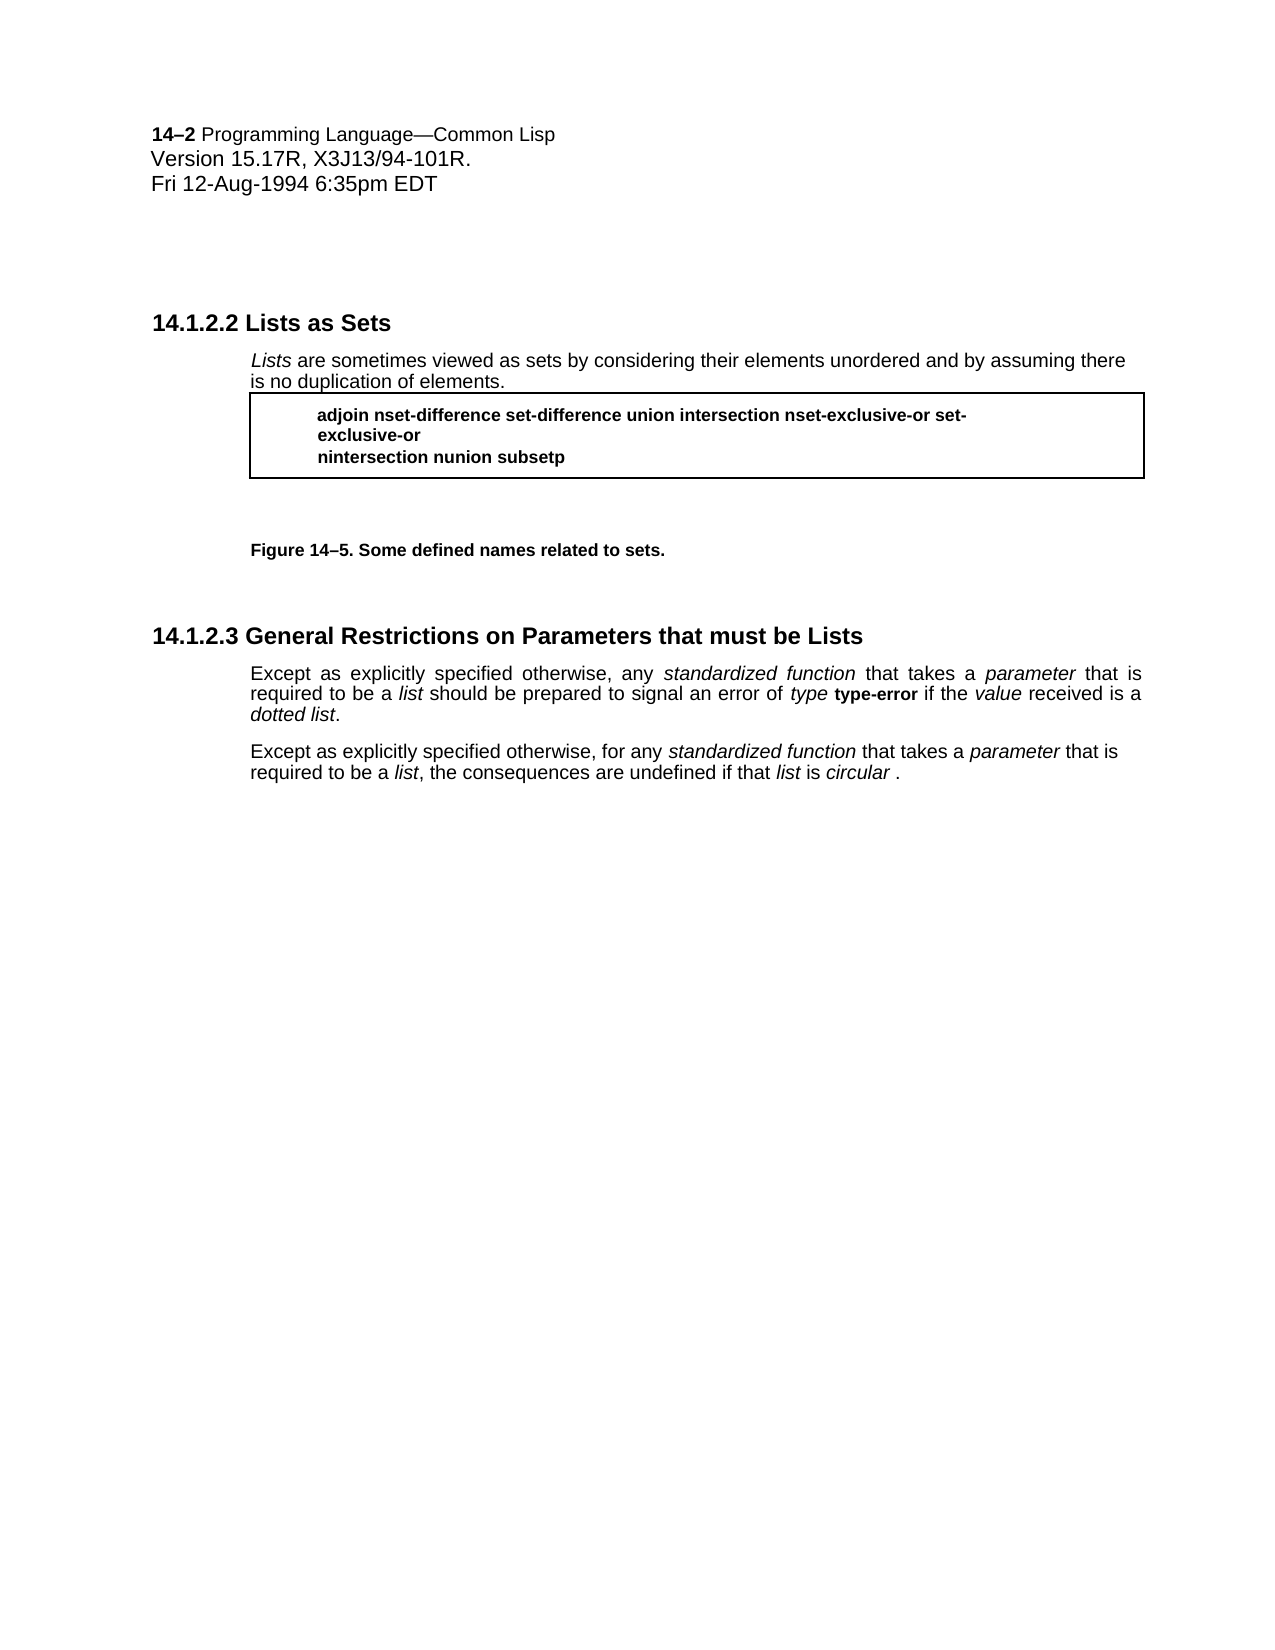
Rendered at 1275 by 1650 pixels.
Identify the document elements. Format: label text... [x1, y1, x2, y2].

text 14.1.2.2 Lists as Sets [152, 309, 1148, 336]
text Lists are sometimes viewed as sets by considering their elements unordered and by assuming there is no duplication of elements. [250, 351, 1146, 392]
text Except as explicitly specified otherwise, any standardized function that takes a parameter that is required to be a list should be prepared to signal an error of type type-error if the value received is a dotted list. [250, 663, 1142, 726]
text Figure 14–5. Some defined names related to sets. [250, 540, 1148, 560]
text Except as explicitly specified otherwise, for any standardized function that takes a parameter that is required to be a list, the consequences are undefined if that list is circular . [250, 742, 1145, 784]
text 14.1.2.3 General Restrictions on Parameters that must be Lists [152, 622, 1148, 649]
text Version 15.17R, X3J13/94-101R. [150, 146, 1148, 171]
table_header adjoin nset-difference set-difference union intersection nset-exclusive-or set-exclusive-or nintersection nunion subsetp [251, 394, 1143, 477]
text 14–2 Programming Language—Common Lisp [152, 123, 1148, 146]
text Fri 12-Aug-1994 6:35pm EDT [151, 171, 1148, 196]
